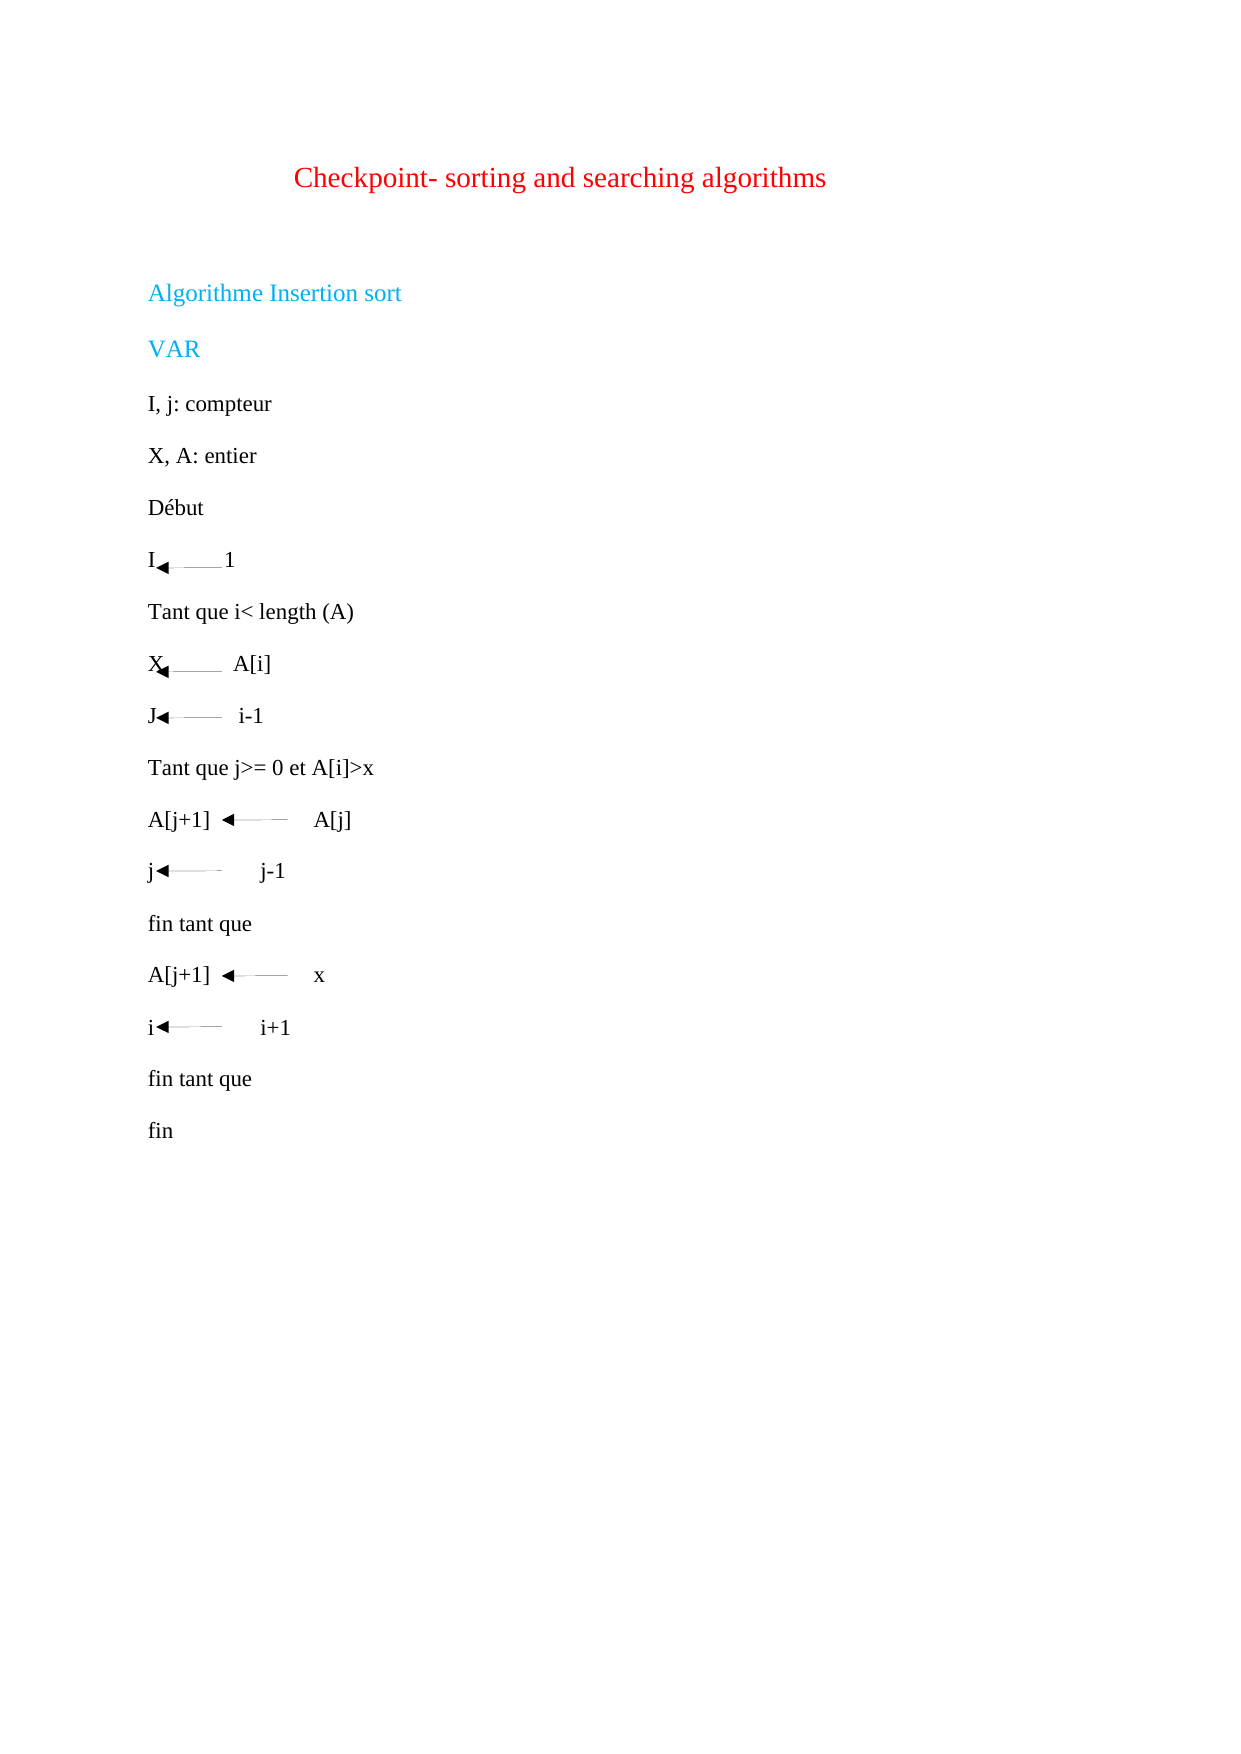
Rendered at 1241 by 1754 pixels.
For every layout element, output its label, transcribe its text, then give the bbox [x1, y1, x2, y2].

text A[j+1] x [148, 962, 1093, 988]
text Tant que i< length (A) [148, 598, 1093, 624]
text Tant que j>= 0 et A[i]>x [148, 754, 1093, 780]
text VAR [148, 334, 1093, 363]
text Début [148, 494, 1093, 520]
text J i-1 [148, 702, 1093, 728]
text j j-1 [148, 858, 1093, 884]
text A[j+1] A[j] [148, 806, 1093, 832]
text fin tant que [148, 909, 1093, 936]
text I, j: compteur [148, 390, 1093, 416]
text I 1 [148, 546, 1093, 572]
text X, A: entier [148, 442, 1093, 468]
text Algorithme Insertion sort [148, 278, 1093, 307]
text fin [148, 1117, 1093, 1144]
text X A[i] [148, 650, 1093, 676]
text Checkpoint- sorting and searching algorithms [148, 160, 1093, 194]
text fin tant que [148, 1066, 1093, 1092]
text i i+1 [148, 1013, 1093, 1040]
